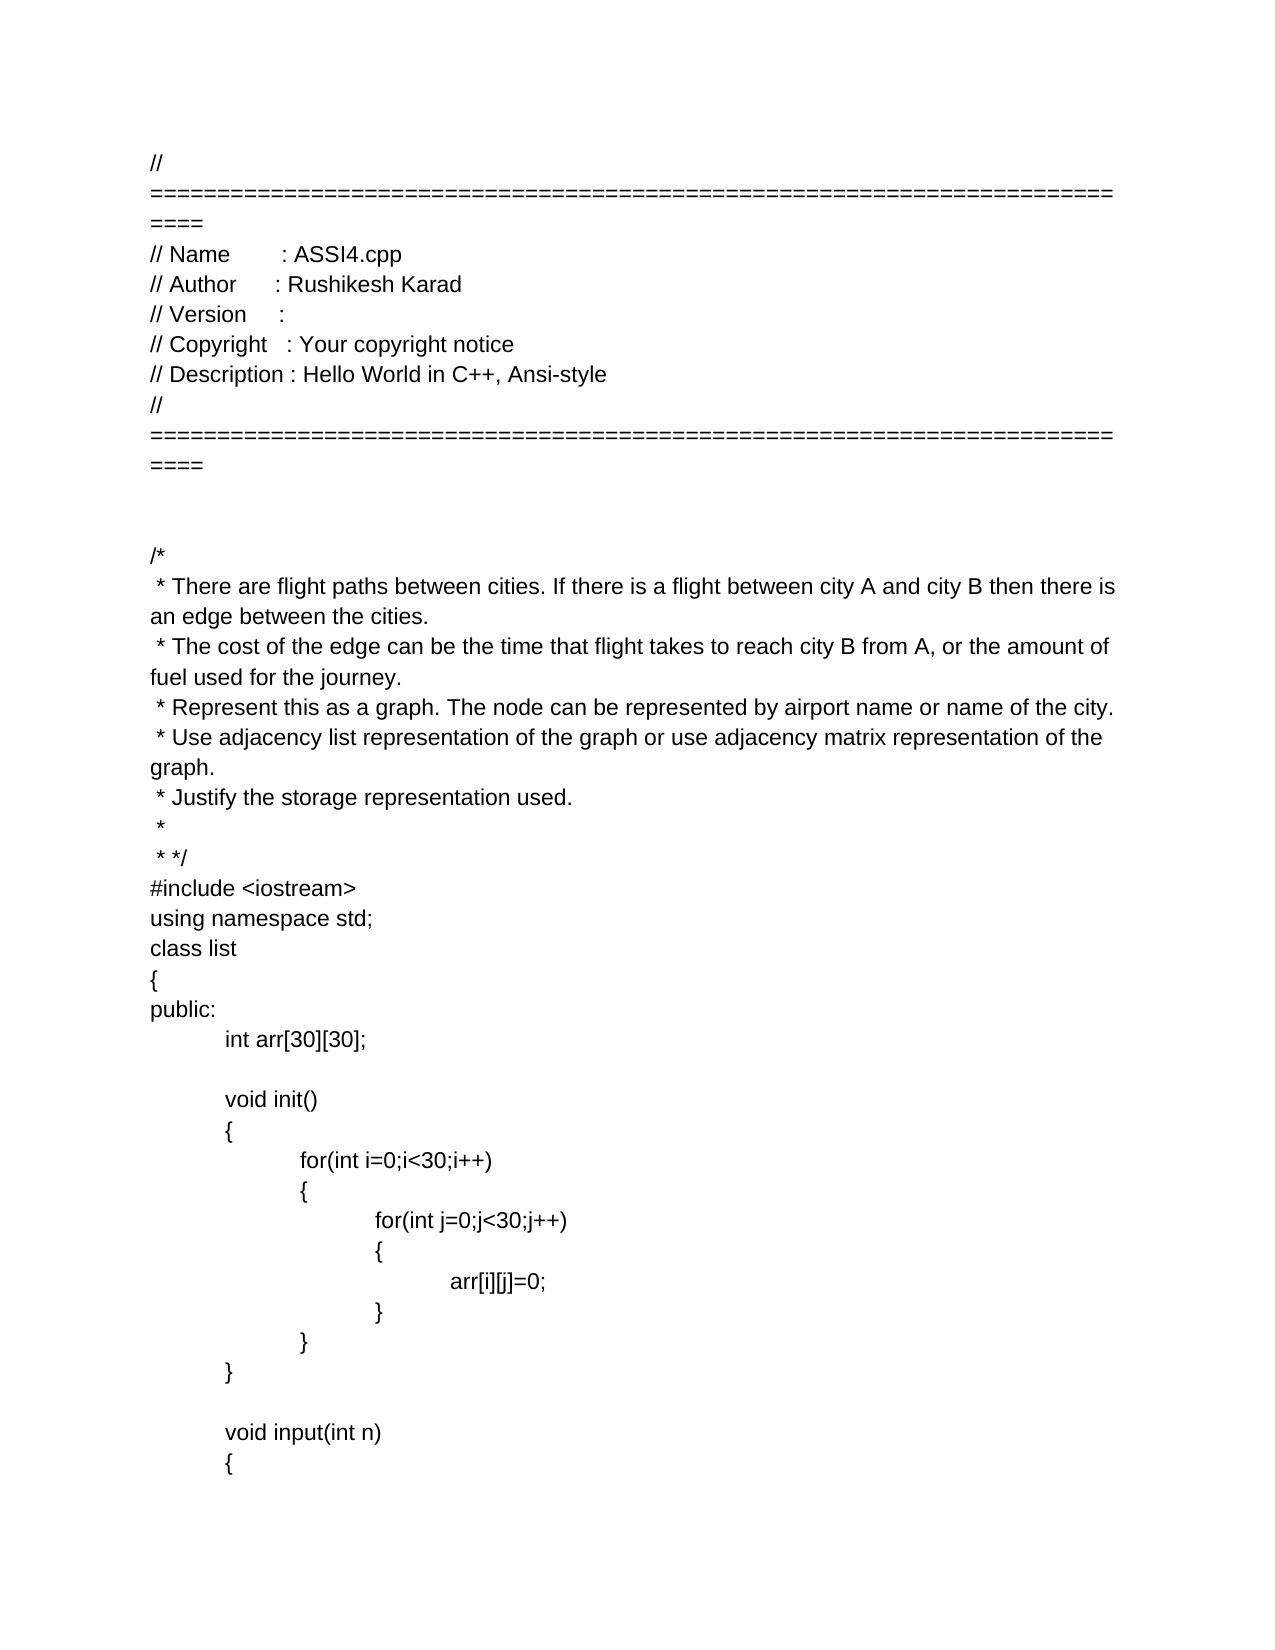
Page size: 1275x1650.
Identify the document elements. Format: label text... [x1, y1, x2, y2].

text // Copyright : Your copyright notice [150, 331, 1125, 358]
text void input(int n) [150, 1419, 1125, 1445]
text // Name : ASSI4.cpp [150, 241, 1125, 267]
text #include <iostream> [150, 875, 1125, 901]
text void init() [150, 1086, 1125, 1113]
text { [150, 1449, 1125, 1475]
text /* [150, 543, 1125, 569]
text { [150, 966, 1125, 992]
text int arr[30][30]; [150, 1026, 1125, 1052]
text * The cost of the edge can be the time that flight takes to reach city B from A, or the amount of fuel used for the journey. [150, 633, 1125, 690]
text //============================================================================ [150, 392, 1125, 478]
text arr[i][j]=0; [150, 1268, 1125, 1294]
text //============================================================================ [150, 150, 1125, 237]
text * */ [150, 845, 1125, 871]
text * There are flight paths between cities. If there is a flight between city A and city B then there is an edge between the cities. [150, 573, 1125, 629]
text * Use adjacency list representation of the graph or use adjacency matrix representation of the graph. [150, 724, 1125, 781]
text // Author : Rushikesh Karad [150, 271, 1125, 297]
text * [150, 814, 1125, 841]
text } [150, 1358, 1125, 1385]
text } [150, 1328, 1125, 1354]
text class list [150, 935, 1125, 962]
text // Description : Hello World in C++, Ansi-style [150, 361, 1125, 388]
text // Version : [150, 301, 1125, 327]
text for(int i=0;i<30;i++) [150, 1147, 1125, 1173]
text public: [150, 996, 1125, 1022]
text using namespace std; [150, 905, 1125, 932]
text { [150, 1117, 1125, 1143]
text } [150, 1298, 1125, 1324]
text { [150, 1237, 1125, 1264]
text for(int j=0;j<30;j++) [150, 1207, 1125, 1234]
text * Justify the storage representation used. [150, 784, 1125, 811]
text { [150, 1177, 1125, 1203]
text * Represent this as a graph. The node can be represented by airport name or name of the city. [150, 694, 1125, 720]
